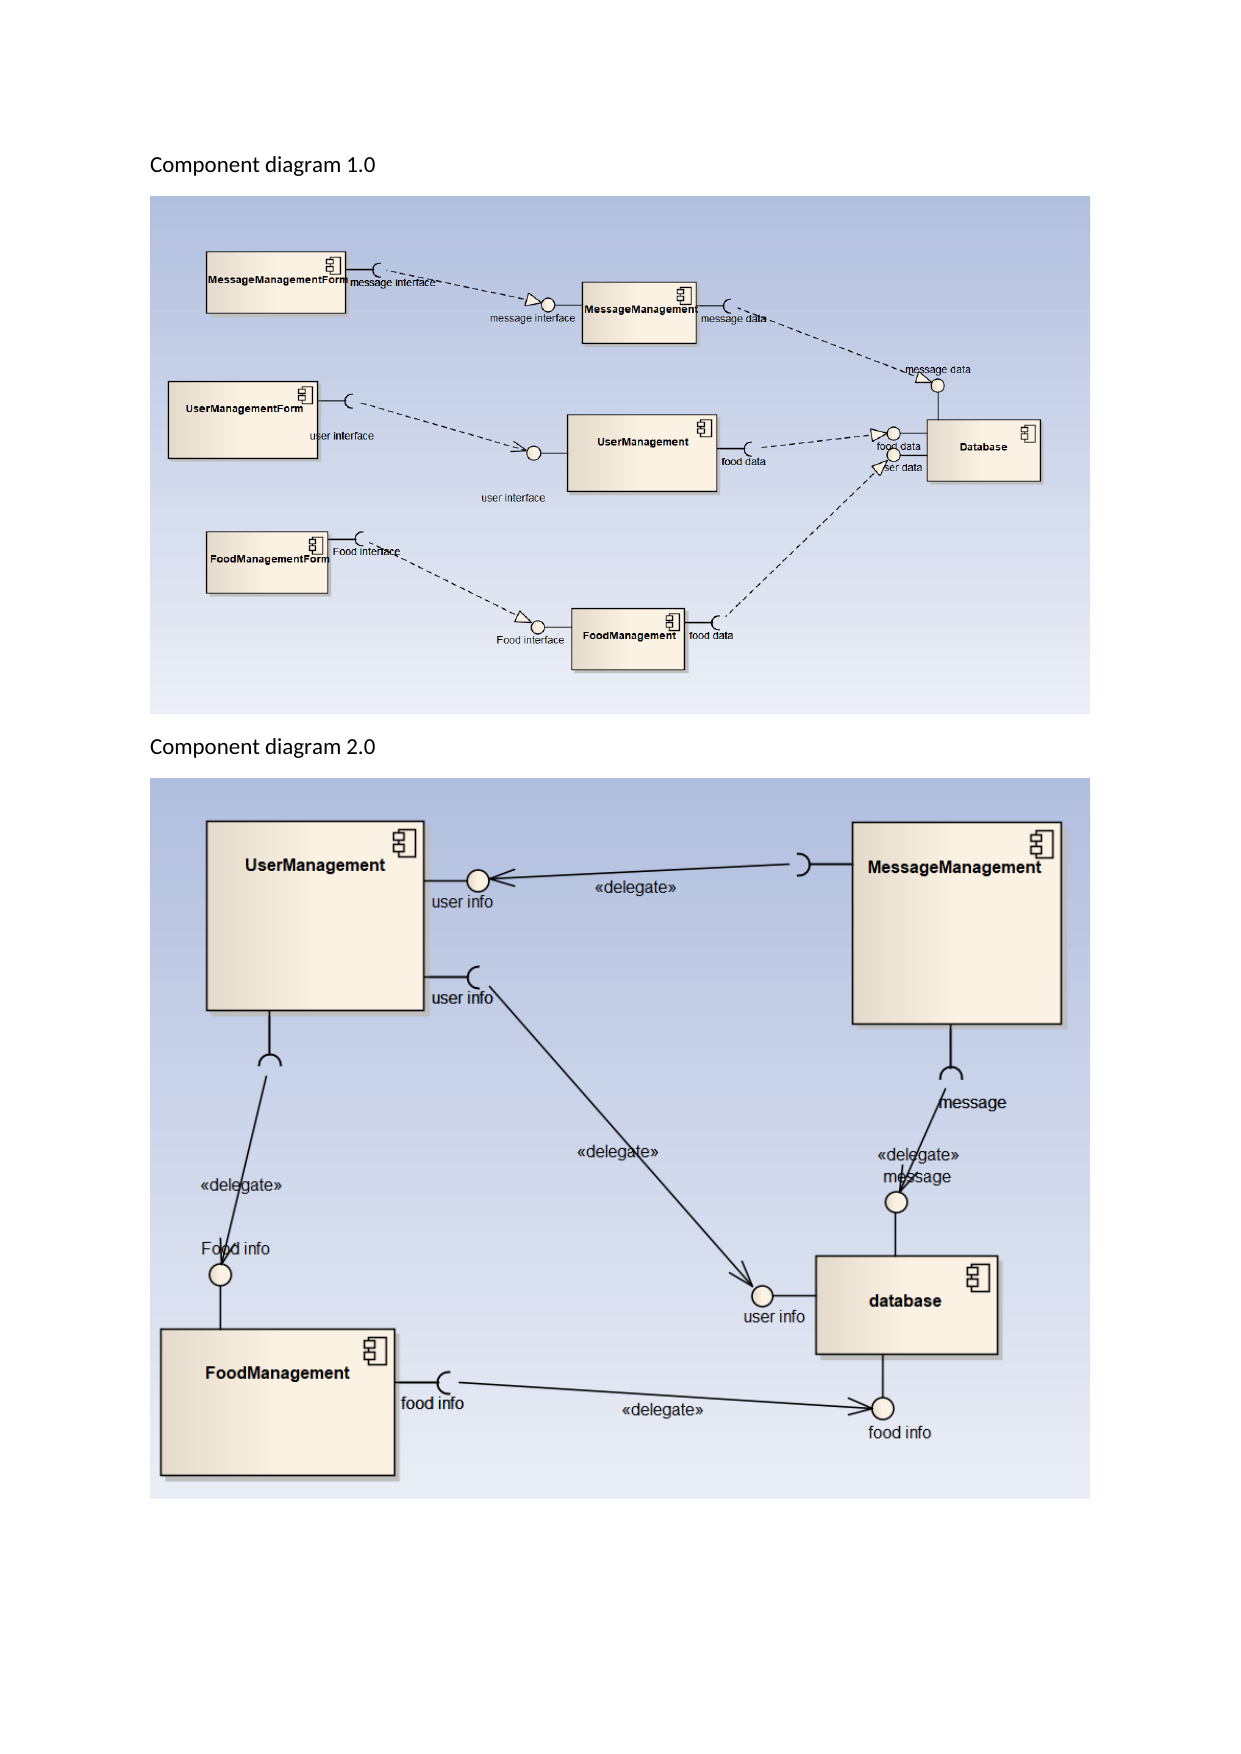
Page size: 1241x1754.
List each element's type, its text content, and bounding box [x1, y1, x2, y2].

text Component diagram 1.0 [150, 150, 1090, 178]
picture [150, 196, 1091, 714]
picture [150, 778, 1091, 1499]
text Component diagram 2.0 [150, 732, 1090, 760]
